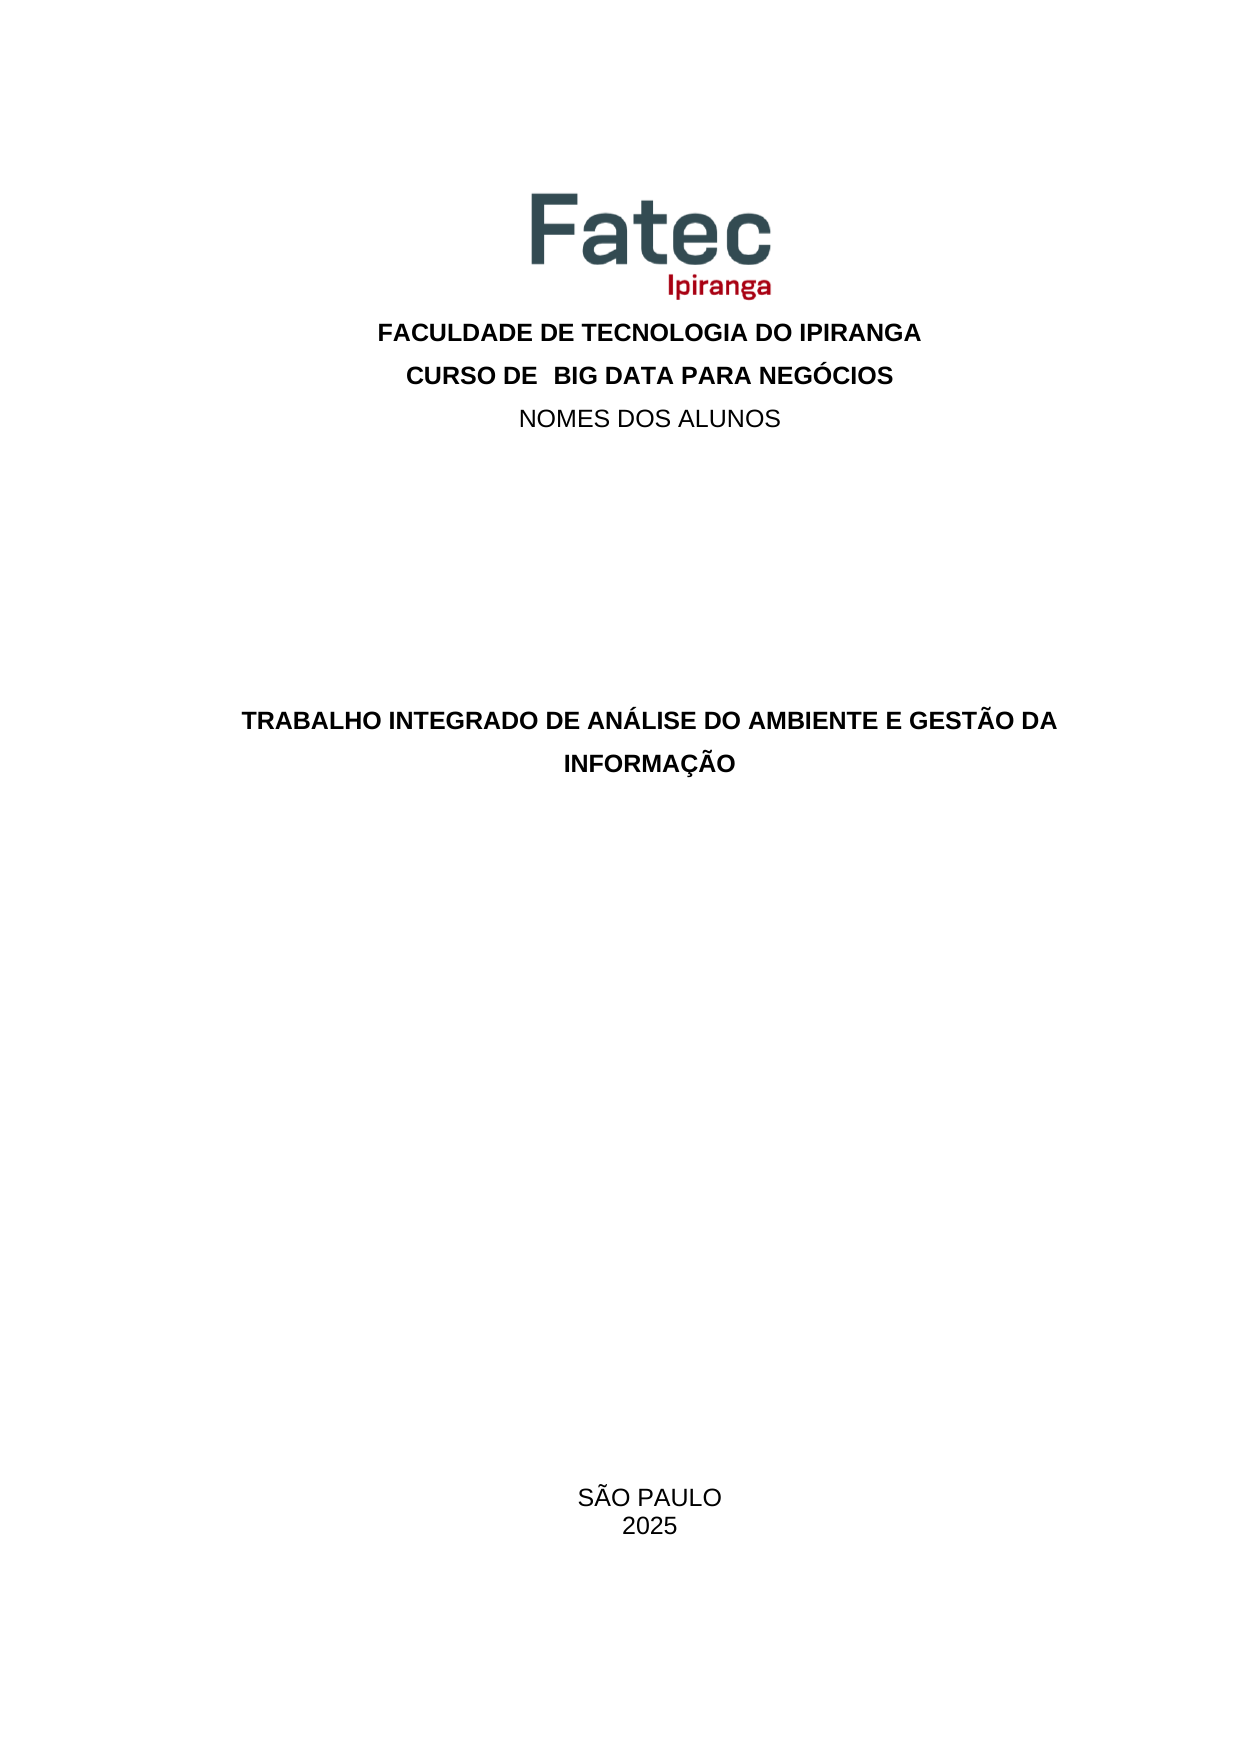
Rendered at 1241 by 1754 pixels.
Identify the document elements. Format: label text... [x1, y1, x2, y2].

text FACULDADE DE TECNOLOGIA DO IPIRANGA [177, 318, 1122, 347]
text NOMES DOS ALUNOS [177, 404, 1122, 433]
text CURSO DE BIG DATA PARA NEGÓCIOS [177, 361, 1122, 390]
text SÃO PAULO [177, 1482, 1122, 1511]
text TRABALHO INTEGRADO DE ANÁLISE DO AMBIENTE E GESTÃO DA INFORMAÇÃO [177, 706, 1122, 778]
text 2025 [177, 1511, 1122, 1540]
picture [504, 177, 795, 304]
